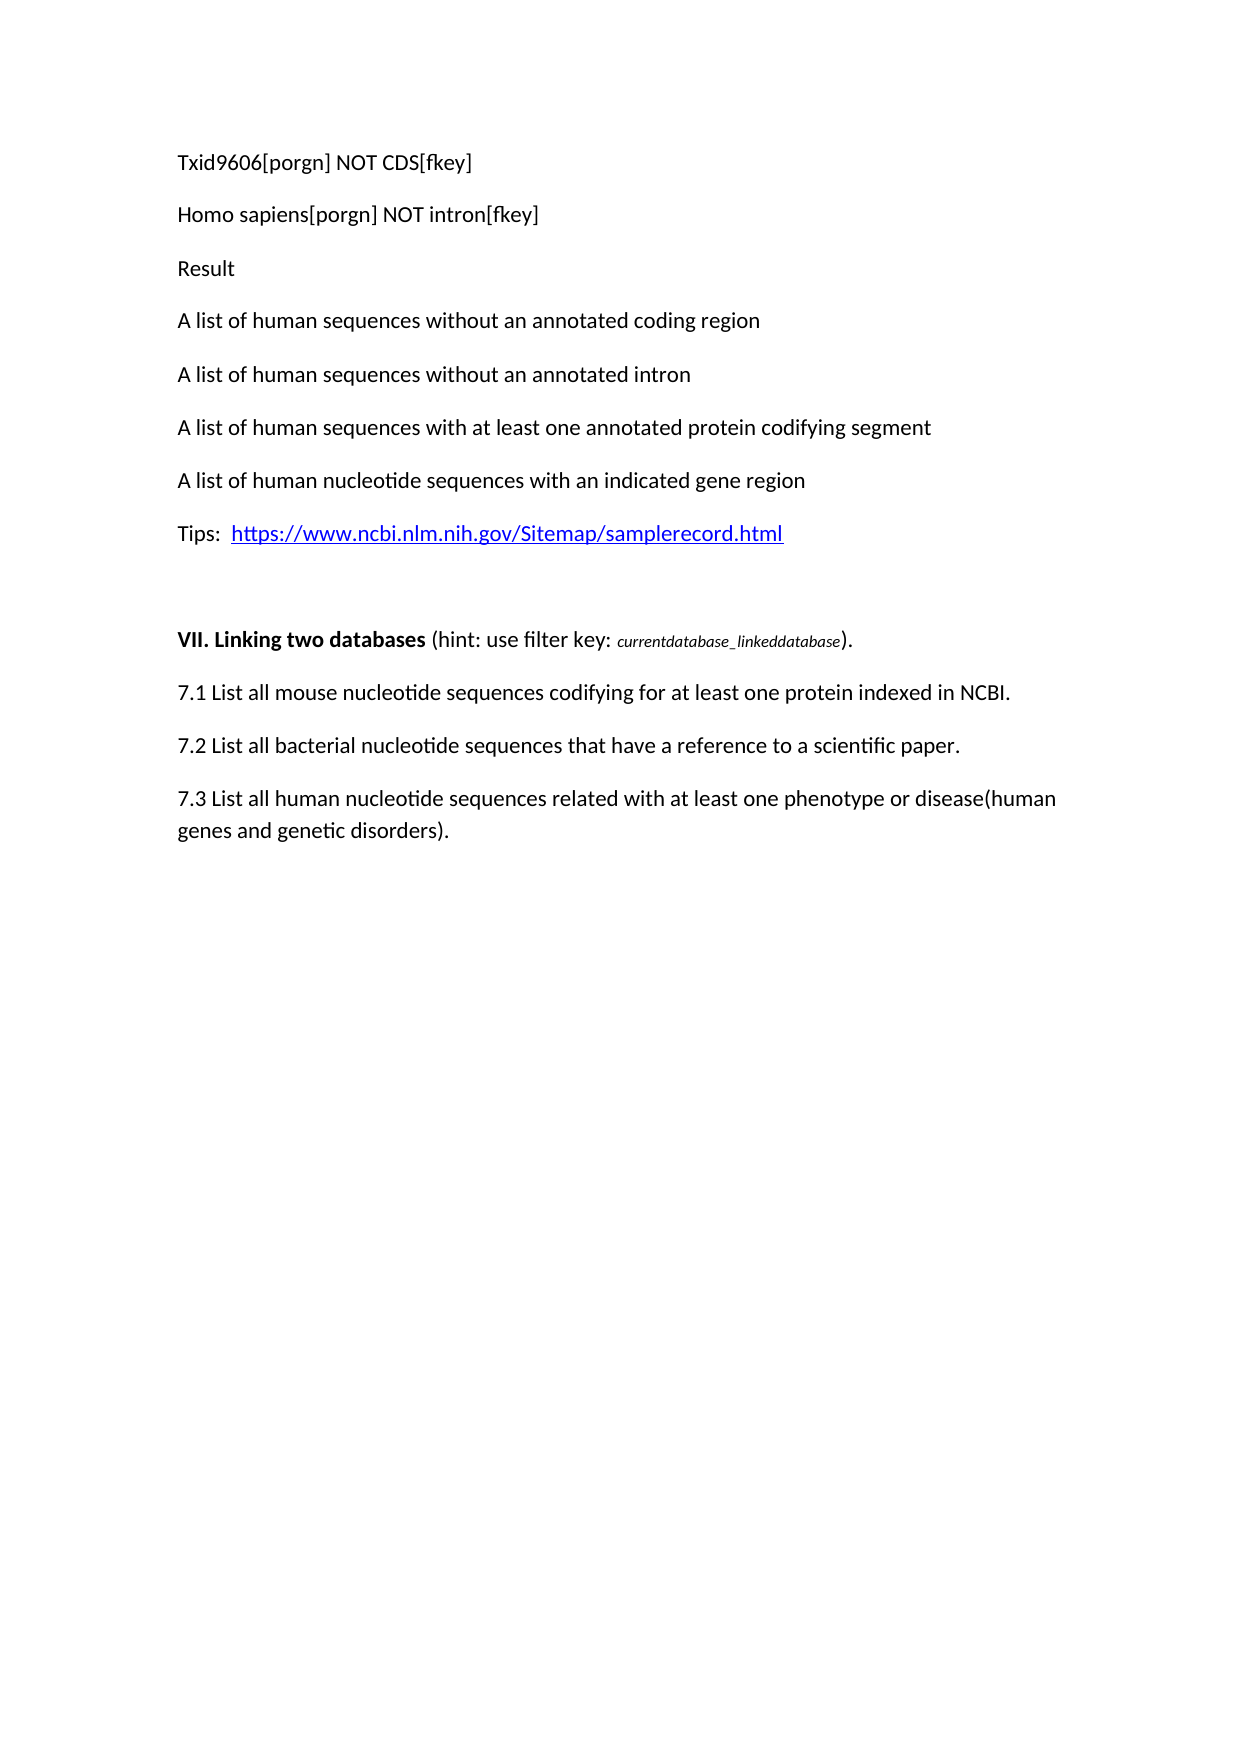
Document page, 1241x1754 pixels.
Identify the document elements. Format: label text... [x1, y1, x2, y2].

text A list of human sequences without an annotated intron [177, 360, 1063, 388]
text Tips: https://www.ncbi.nlm.nih.gov/Sitemap/samplerecord.html [177, 519, 1063, 547]
text 7.2 List all bacterial nucleotide sequences that have a reference to a scientific paper. [177, 731, 1063, 759]
text 7.3 List all human nucleotide sequences related with at least one phenotype or disease(human genes and genetic disorders). [177, 784, 1063, 844]
text A list of human sequences without an annotated coding region [177, 307, 1063, 335]
text VII. Linking two databases (hint: use filter key: currentdatabase_linkeddatabase). [177, 625, 1063, 653]
text A list of human sequences with at least one annotated protein codifying segment [177, 413, 1063, 441]
text Homo sapiens[porgn] NOT intron[fkey] [177, 201, 1063, 229]
text Result [177, 254, 1063, 282]
text A list of human nucleotide sequences with an indicated gene region [177, 466, 1063, 494]
text 7.1 List all mouse nucleotide sequences codifying for at least one protein indexed in NCBI. [177, 678, 1063, 706]
text Txid9606[porgn] NOT CDS[fkey] [177, 148, 1063, 176]
